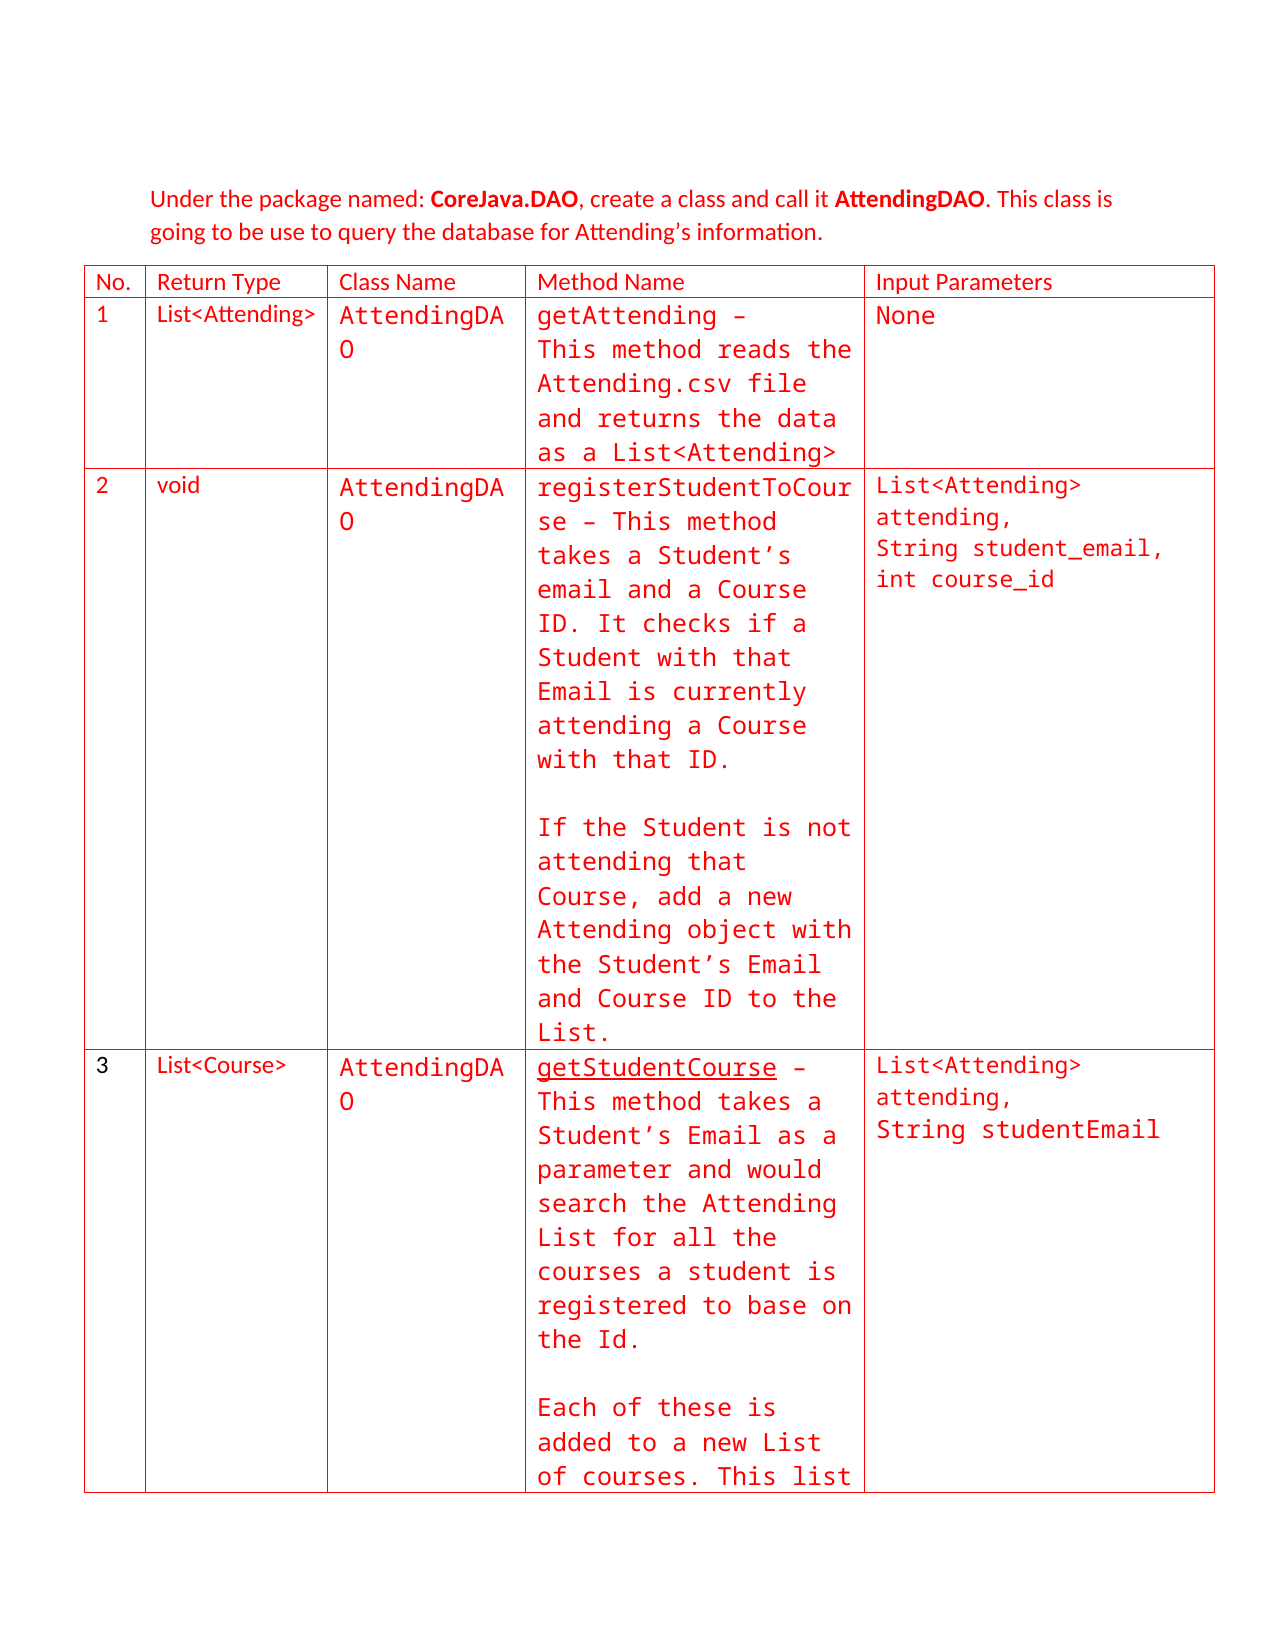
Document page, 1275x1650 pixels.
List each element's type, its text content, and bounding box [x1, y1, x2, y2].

table_header Method Name [526, 266, 864, 297]
table_header No. [85, 266, 145, 297]
table_cell 3 [85, 1050, 145, 1492]
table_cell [526, 1050, 864, 1492]
table_cell List<Course> [146, 1050, 327, 1492]
table_cell List<Attending> attending, String student_email, int course_id [865, 469, 1214, 1048]
table_cell AttendingDAO [328, 298, 525, 468]
table_cell AttendingDAO [328, 1050, 525, 1492]
table_cell 2 [85, 469, 145, 1048]
table_cell AttendingDAO [328, 469, 525, 1048]
table_cell 1 [85, 298, 145, 468]
table_header Input Parameters [865, 266, 1214, 297]
table_cell getAttending – This method reads the Attending.csv file and returns the data as a List<Attending> [526, 298, 864, 468]
table_header Return Type [146, 266, 327, 297]
table_cell List<Attending> [146, 298, 327, 468]
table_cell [865, 1050, 1214, 1492]
text Under the package named: CoreJava.DAO, create a class and call it AttendingDAO. This class is going to be use to query the database for Attending’s information. [150, 150, 1125, 246]
table_cell void [146, 469, 327, 1048]
table_cell registerStudentToCourse – This method takes a Student’s email and a Course ID. It checks if a Student with that Email is currently attending a Course with that ID. If the Student is not attending that Course, add a new Attending object with the Student’s Email and Course ID to the List. [526, 469, 864, 1048]
table_header Class Name [328, 266, 525, 297]
table_cell None [865, 298, 1214, 468]
